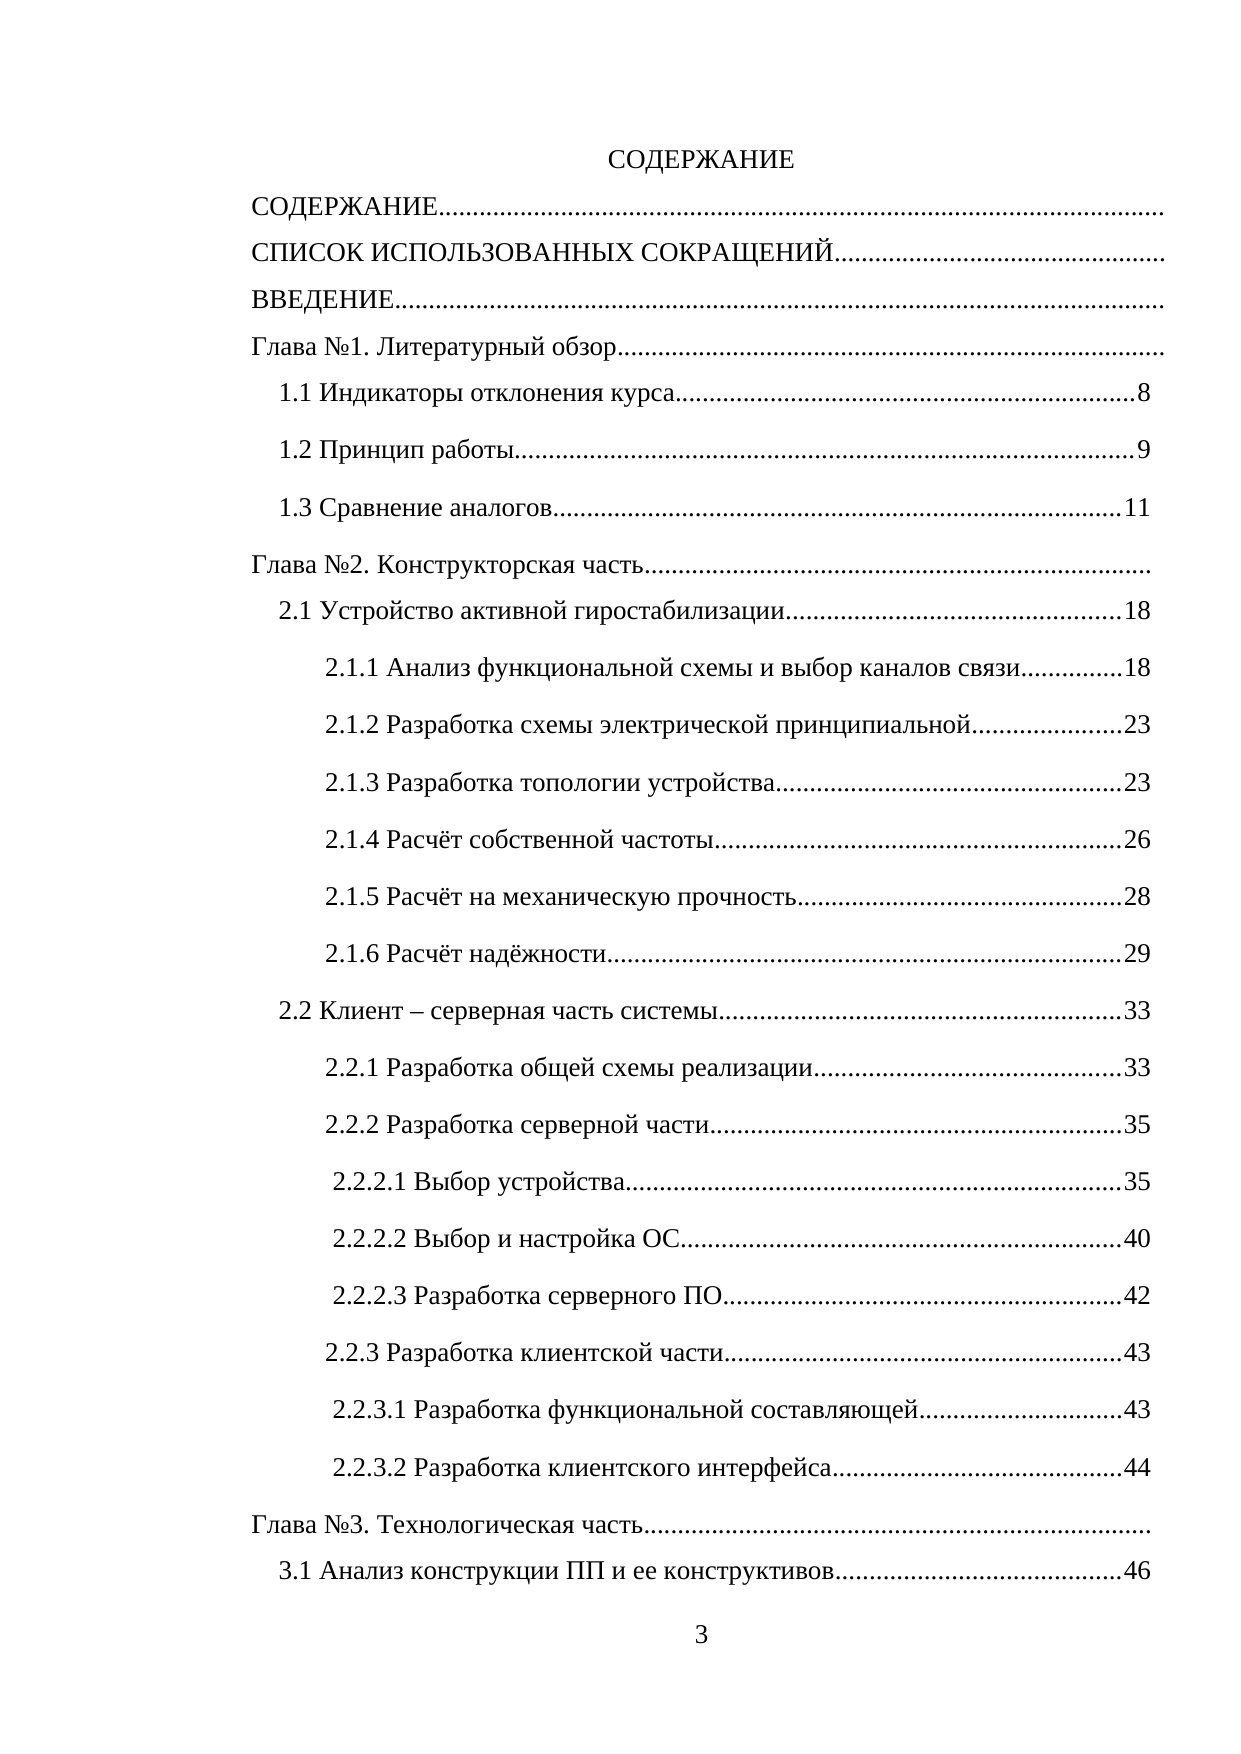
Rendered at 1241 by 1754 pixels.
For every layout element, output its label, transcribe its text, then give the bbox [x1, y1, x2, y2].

subtitle СОДЕРЖАНИЕ [177, 143, 1152, 174]
